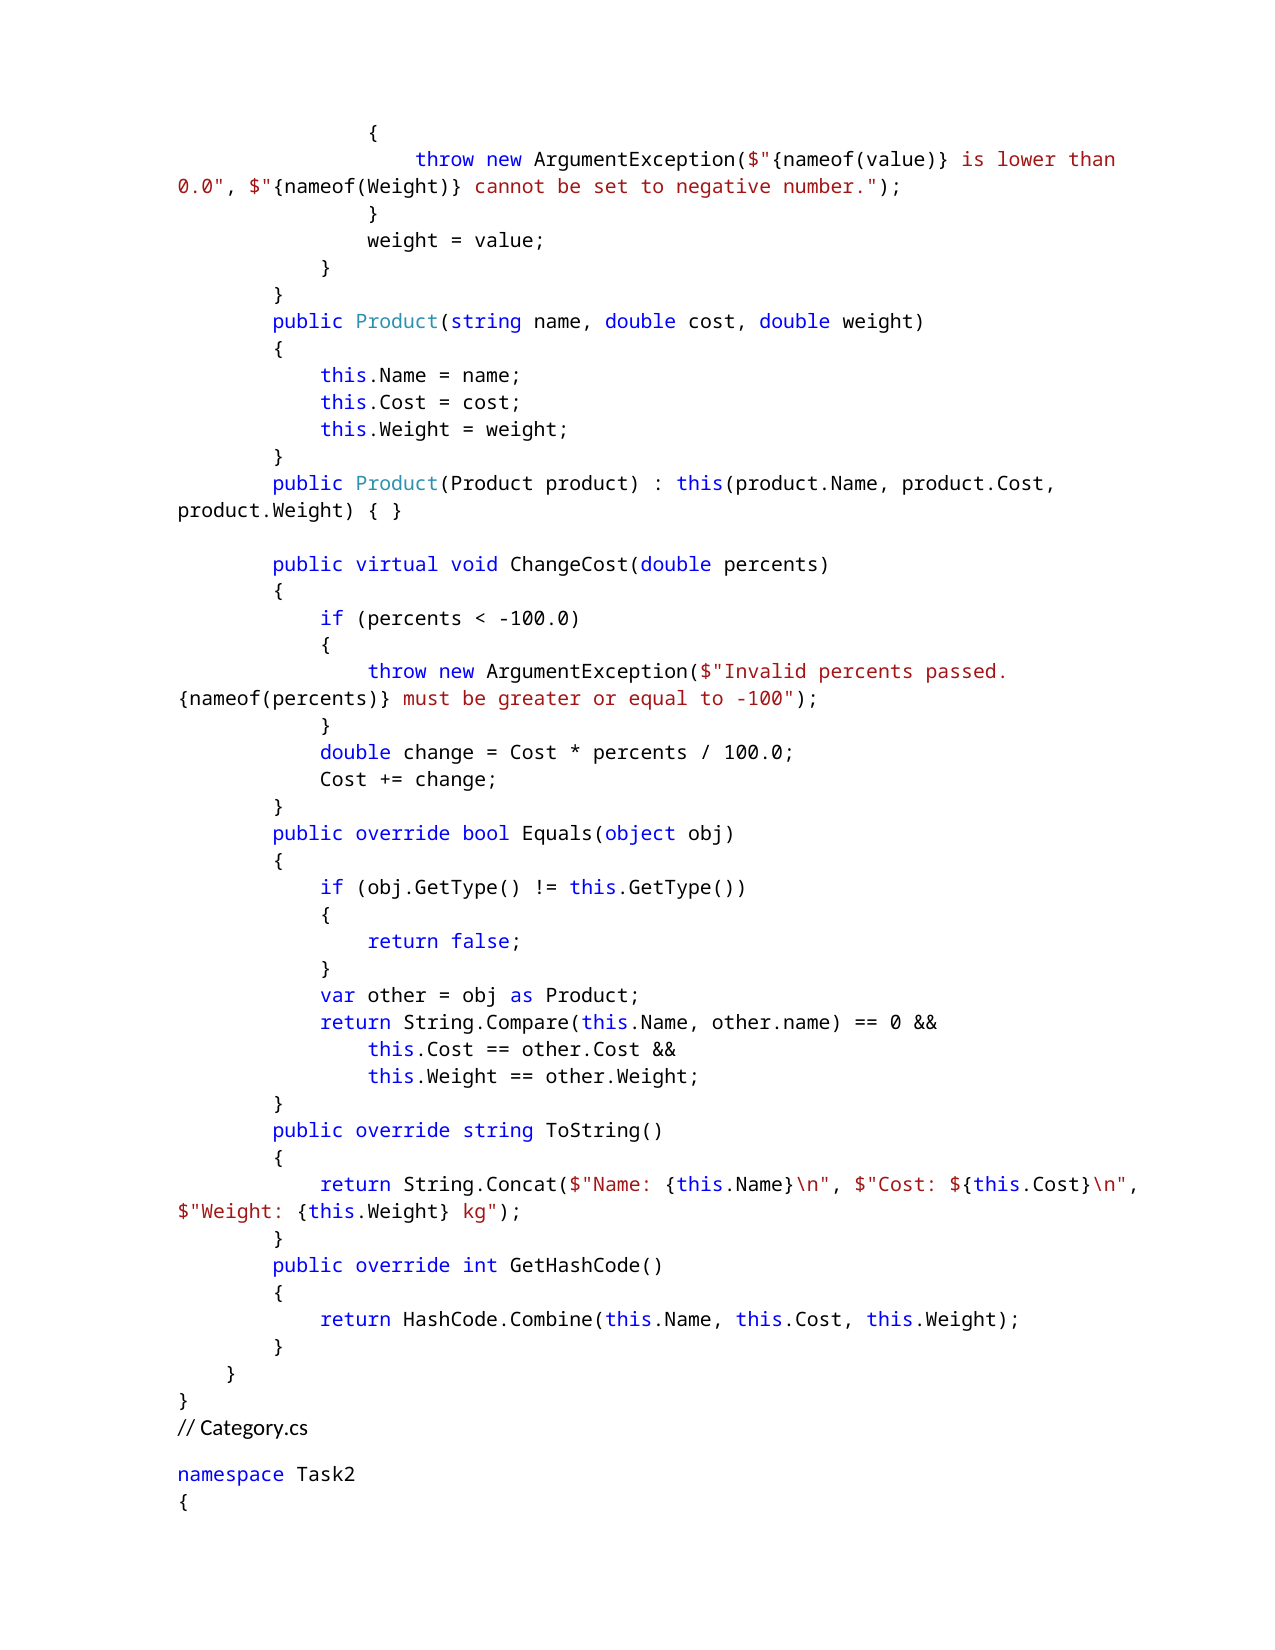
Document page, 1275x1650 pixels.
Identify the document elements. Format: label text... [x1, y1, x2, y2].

text double change = Cost * percents / 100.0; [177, 739, 1186, 766]
text { [177, 1143, 1186, 1170]
text } [177, 954, 1186, 981]
text throw new ArgumentException($"{nameof(value)} is lower than 0.0", $"{nameof(Weight)} cannot be set to negative number."); [177, 145, 1186, 199]
text { [177, 901, 1186, 927]
text } [177, 280, 1186, 307]
text public virtual void ChangeCost(double percents) [177, 550, 1186, 577]
text return String.Compare(this.Name, other.name) == 0 && [177, 1008, 1186, 1035]
text if (percents < -100.0) [177, 604, 1186, 631]
text } [177, 1332, 1186, 1359]
text } [177, 793, 1186, 819]
text } [177, 442, 1186, 469]
text { [177, 334, 1186, 361]
text } [177, 253, 1186, 280]
text throw new ArgumentException($"Invalid percents passed. {nameof(percents)} must be greater or equal to -100"); [177, 658, 1186, 712]
text // Category.cs [177, 1413, 1186, 1441]
text return String.Concat($"Name: {this.Name}\n", $"Cost: ${this.Cost}\n", $"Weight: {this.Weight} kg"); [177, 1170, 1186, 1224]
text } [177, 1224, 1186, 1251]
text this.Name = name; [177, 361, 1186, 388]
text namespace Task2 [177, 1460, 1186, 1487]
text public override int GetHashCode() [177, 1251, 1186, 1278]
text var other = obj as Product; [177, 981, 1186, 1008]
text public Product(Product product) : this(product.Name, product.Cost, product.Weight) { } [177, 469, 1186, 523]
text } [177, 1089, 1186, 1116]
text { [177, 1278, 1186, 1305]
text if (obj.GetType() != this.GetType()) [177, 873, 1186, 901]
text } [177, 199, 1186, 226]
text public override string ToString() [177, 1116, 1186, 1143]
text this.Cost == other.Cost && [177, 1035, 1186, 1062]
text return HashCode.Combine(this.Name, this.Cost, this.Weight); [177, 1305, 1186, 1332]
text } [177, 712, 1186, 739]
text { [177, 1487, 1186, 1514]
text public override bool Equals(object obj) [177, 819, 1186, 847]
text public Product(string name, double cost, double weight) [177, 307, 1186, 334]
text this.Cost = cost; [177, 388, 1186, 415]
text Cost += change; [177, 766, 1186, 793]
text { [177, 577, 1186, 604]
text } [177, 1386, 1186, 1413]
text { [177, 631, 1186, 658]
text { [177, 847, 1186, 873]
text { [177, 118, 1186, 145]
text this.Weight = weight; [177, 415, 1186, 442]
text weight = value; [177, 226, 1186, 253]
text return false; [177, 927, 1186, 954]
text this.Weight == other.Weight; [177, 1062, 1186, 1089]
text } [177, 1359, 1186, 1386]
